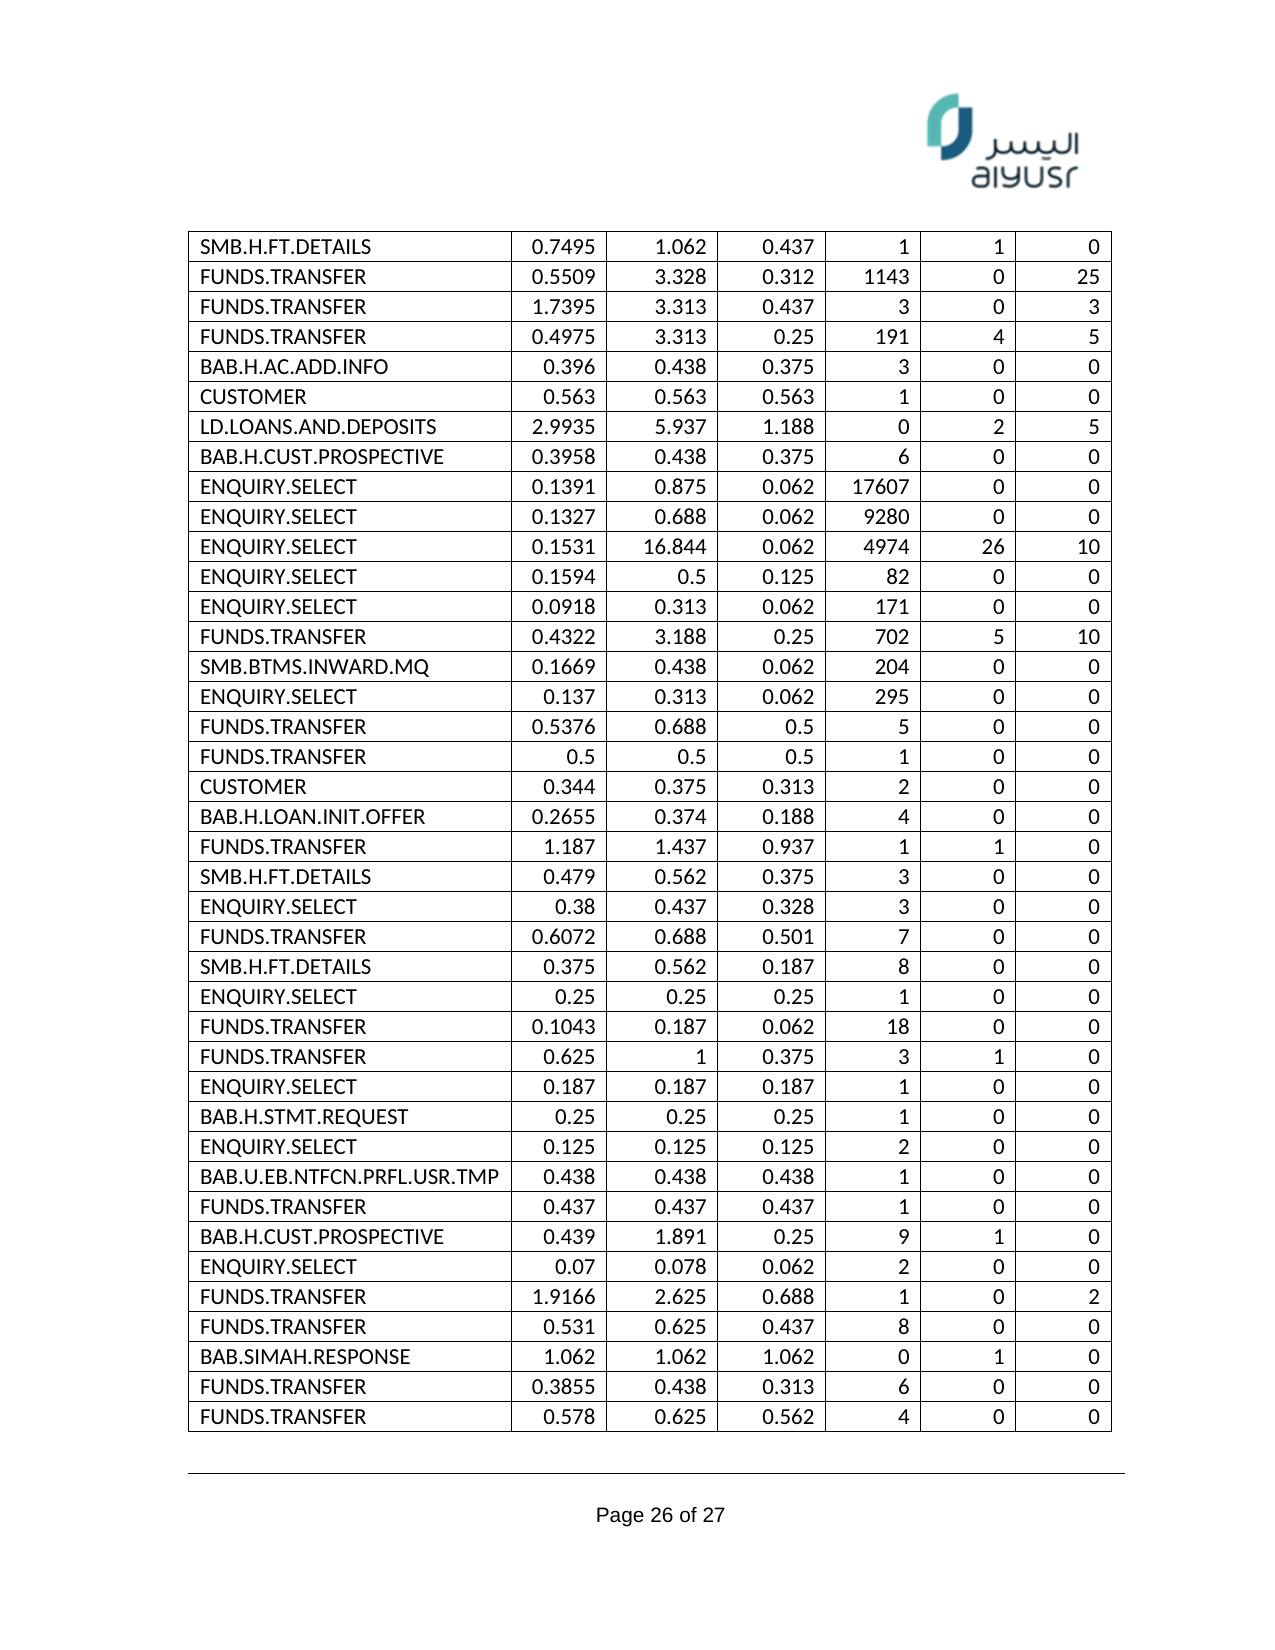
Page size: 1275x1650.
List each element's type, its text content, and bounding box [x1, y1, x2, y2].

table_cell 0.3855 [512, 1372, 606, 1401]
table_cell 0 [921, 292, 1015, 321]
table_cell FUNDS.TRANSFER [189, 1282, 511, 1311]
table_cell SMB.H.FT.DETAILS [189, 862, 511, 891]
table_cell 0 [921, 982, 1015, 1011]
table_cell 0.625 [607, 1312, 717, 1341]
table_cell ENQUIRY.SELECT [189, 892, 511, 921]
table_cell 0.375 [718, 862, 825, 891]
table_cell 0 [1016, 1372, 1111, 1401]
table_cell FUNDS.TRANSFER [189, 1042, 511, 1071]
table_cell FUNDS.TRANSFER [189, 832, 511, 861]
table_cell 0.438 [607, 352, 717, 381]
table_cell 0.374 [607, 802, 717, 831]
table_cell 3.313 [607, 292, 717, 321]
table_cell ENQUIRY.SELECT [189, 562, 511, 591]
table_cell ENQUIRY.SELECT [189, 502, 511, 531]
table_cell 5 [1016, 322, 1111, 351]
table_cell BAB.H.LOAN.INIT.OFFER [189, 802, 511, 831]
table_cell BAB.H.CUST.PROSPECTIVE [189, 1222, 511, 1251]
table_cell 0.125 [512, 1132, 606, 1161]
table_cell 0 [826, 1342, 920, 1371]
table_cell 0.062 [718, 1252, 825, 1281]
table_cell ENQUIRY.SELECT [189, 532, 511, 561]
table_cell 0 [1016, 472, 1111, 501]
table_cell BAB.H.AC.ADD.INFO [189, 352, 511, 381]
table_cell 0 [921, 442, 1015, 471]
table_cell FUNDS.TRANSFER [189, 1192, 511, 1221]
table_cell 0.313 [607, 682, 717, 711]
table_cell 5.937 [607, 412, 717, 441]
table_cell 4 [826, 802, 920, 831]
table_cell 0.38 [512, 892, 606, 921]
table_cell 0.313 [718, 1372, 825, 1401]
table_cell 0.25 [512, 1102, 606, 1131]
table_cell 5 [1016, 412, 1111, 441]
table_cell 16.844 [607, 532, 717, 561]
table_cell 0.562 [607, 952, 717, 981]
table_cell 0.078 [607, 1252, 717, 1281]
table_cell 0.188 [718, 802, 825, 831]
table_cell 1.9166 [512, 1282, 606, 1311]
table_cell 0 [1016, 232, 1111, 261]
table_cell 0.25 [718, 322, 825, 351]
table_cell 0 [1016, 862, 1111, 891]
table_cell 0 [921, 952, 1015, 981]
table_cell 0 [921, 1162, 1015, 1191]
table_cell 0.125 [718, 562, 825, 591]
table_cell ENQUIRY.SELECT [189, 472, 511, 501]
table_cell 1.062 [512, 1342, 606, 1371]
table_cell 0 [1016, 832, 1111, 861]
table_cell 0 [921, 1132, 1015, 1161]
table_cell ENQUIRY.SELECT [189, 1132, 511, 1161]
table_cell 0 [1016, 382, 1111, 411]
table_cell 4 [921, 322, 1015, 351]
table_cell 4974 [826, 532, 920, 561]
table_cell 0.1391 [512, 472, 606, 501]
table_cell 0 [1016, 1012, 1111, 1041]
table_cell 0 [921, 772, 1015, 801]
table_cell 26 [921, 532, 1015, 561]
table_cell 0 [921, 1192, 1015, 1221]
table_cell 1.062 [607, 1342, 717, 1371]
table_cell 0 [921, 652, 1015, 681]
table_cell 0.187 [607, 1012, 717, 1041]
table_cell CUSTOMER [189, 382, 511, 411]
table_cell 0 [921, 262, 1015, 291]
table_cell 1 [826, 832, 920, 861]
table_cell 25 [1016, 262, 1111, 291]
table_cell 2 [826, 772, 920, 801]
table_cell 0.2655 [512, 802, 606, 831]
table_cell 5 [826, 712, 920, 741]
table_cell 2 [1016, 1282, 1111, 1311]
table_cell FUNDS.TRANSFER [189, 1372, 511, 1401]
table_cell 1 [826, 982, 920, 1011]
table_cell 0 [1016, 982, 1111, 1011]
table_cell 1 [826, 1192, 920, 1221]
table_cell ENQUIRY.SELECT [189, 1072, 511, 1101]
table_cell FUNDS.TRANSFER [189, 922, 511, 951]
table_cell 0 [1016, 1252, 1111, 1281]
table_cell SMB.H.FT.DETAILS [189, 232, 511, 261]
table_cell 0 [1016, 682, 1111, 711]
table_cell 0 [1016, 952, 1111, 981]
table_cell 0.313 [607, 592, 717, 621]
table_cell ENQUIRY.SELECT [189, 982, 511, 1011]
table_cell 0.375 [718, 442, 825, 471]
table_cell 6 [826, 442, 920, 471]
table_cell 1 [921, 232, 1015, 261]
table_cell 0.25 [718, 1102, 825, 1131]
table_cell 0 [921, 1012, 1015, 1041]
table_cell 0.062 [718, 682, 825, 711]
table_cell 17607 [826, 472, 920, 501]
table_cell 3.328 [607, 262, 717, 291]
table_cell 2 [921, 412, 1015, 441]
table_cell 1 [826, 232, 920, 261]
table_cell 1 [921, 1042, 1015, 1071]
table_cell 0.5 [607, 742, 717, 771]
table_cell 7 [826, 922, 920, 951]
table_cell 0.313 [718, 772, 825, 801]
table_cell 0.563 [512, 382, 606, 411]
table_cell 0 [1016, 1192, 1111, 1221]
table_cell 0.187 [718, 952, 825, 981]
table_cell 0 [921, 502, 1015, 531]
table_cell FUNDS.TRANSFER [189, 292, 511, 321]
table_cell 0 [921, 472, 1015, 501]
table_cell 0.438 [607, 442, 717, 471]
table_cell 0.328 [718, 892, 825, 921]
table_cell 0 [921, 1252, 1015, 1281]
table_cell 0 [1016, 1132, 1111, 1161]
table_cell FUNDS.TRANSFER [189, 622, 511, 651]
table_cell 0.437 [512, 1192, 606, 1221]
table_cell 1143 [826, 262, 920, 291]
table_cell 0.375 [718, 352, 825, 381]
table_cell FUNDS.TRANSFER [189, 322, 511, 351]
table_cell 2 [826, 1132, 920, 1161]
table_cell 0.439 [512, 1222, 606, 1251]
table_cell 3 [826, 892, 920, 921]
table_cell 0.438 [607, 652, 717, 681]
table_cell 0 [921, 922, 1015, 951]
table_cell 0.4322 [512, 622, 606, 651]
table_cell 0.4975 [512, 322, 606, 351]
table_cell 0 [1016, 772, 1111, 801]
table_cell 0 [1016, 1342, 1111, 1371]
table_cell 0 [921, 742, 1015, 771]
table_cell 0.375 [512, 952, 606, 981]
table_cell 0 [921, 682, 1015, 711]
table_cell 0.062 [718, 532, 825, 561]
table_cell 0 [921, 352, 1015, 381]
table_cell BAB.H.STMT.REQUEST [189, 1102, 511, 1131]
table_cell 1 [826, 382, 920, 411]
table_cell 0.25 [718, 622, 825, 651]
table_cell 0.438 [718, 1162, 825, 1191]
table_cell 0.375 [607, 772, 717, 801]
table_cell 2.625 [607, 1282, 717, 1311]
table_cell 0 [1016, 1162, 1111, 1191]
table_cell 1 [826, 1162, 920, 1191]
table_cell 0.5376 [512, 712, 606, 741]
table_cell 0.688 [607, 922, 717, 951]
table_cell BAB.U.EB.NTFCN.PRFL.USR.TMP [189, 1162, 511, 1191]
table_cell 0 [921, 1312, 1015, 1341]
table_cell 0 [921, 592, 1015, 621]
table_cell 3 [826, 352, 920, 381]
table_cell 0 [921, 1402, 1015, 1431]
table_cell 0.5 [718, 742, 825, 771]
table_cell 0 [921, 1282, 1015, 1311]
table_cell 0.531 [512, 1312, 606, 1341]
table_cell SMB.H.FT.DETAILS [189, 952, 511, 981]
table_cell 1 [826, 742, 920, 771]
table_cell 0.25 [607, 1102, 717, 1131]
table_cell FUNDS.TRANSFER [189, 712, 511, 741]
table_cell 0.396 [512, 352, 606, 381]
table_cell 2.9935 [512, 412, 606, 441]
table_cell BAB.H.CUST.PROSPECTIVE [189, 442, 511, 471]
table_cell FUNDS.TRANSFER [189, 1012, 511, 1041]
table_cell 0 [1016, 802, 1111, 831]
table_cell 0 [921, 892, 1015, 921]
table_cell 1.188 [718, 412, 825, 441]
table_cell 0.501 [718, 922, 825, 951]
table_cell 0.6072 [512, 922, 606, 951]
table_cell 0.1043 [512, 1012, 606, 1041]
table_cell 0 [1016, 742, 1111, 771]
table_cell 0 [921, 562, 1015, 591]
table_cell 0.937 [718, 832, 825, 861]
table_cell 0 [1016, 562, 1111, 591]
table_cell 0 [1016, 592, 1111, 621]
table_cell 0 [921, 382, 1015, 411]
table_cell 0.25 [718, 1222, 825, 1251]
table_cell ENQUIRY.SELECT [189, 1252, 511, 1281]
table_cell 0.07 [512, 1252, 606, 1281]
table_cell 295 [826, 682, 920, 711]
table_cell 0 [921, 802, 1015, 831]
table_cell 1 [921, 1342, 1015, 1371]
table_cell 0.062 [718, 472, 825, 501]
table_cell 0.688 [607, 712, 717, 741]
table_cell 0 [1016, 442, 1111, 471]
table_cell 1.437 [607, 832, 717, 861]
table_cell 1.7395 [512, 292, 606, 321]
table_cell 3 [1016, 292, 1111, 321]
table_cell 0.625 [607, 1402, 717, 1431]
table_cell 0.5 [718, 712, 825, 741]
table_cell 1.891 [607, 1222, 717, 1251]
table_cell 0.25 [607, 982, 717, 1011]
table_cell 0 [921, 1372, 1015, 1401]
table_cell 0 [1016, 922, 1111, 951]
table_cell 0 [921, 712, 1015, 741]
table_cell 0.187 [607, 1072, 717, 1101]
table_cell 0.563 [607, 382, 717, 411]
table_cell 0.3958 [512, 442, 606, 471]
table_cell 3 [826, 292, 920, 321]
table_cell 10 [1016, 532, 1111, 561]
table_cell 9280 [826, 502, 920, 531]
picture [915, 75, 1088, 202]
table_cell LD.LOANS.AND.DEPOSITS [189, 412, 511, 441]
table_cell 2 [826, 1252, 920, 1281]
table_cell ENQUIRY.SELECT [189, 682, 511, 711]
table_cell 0.1531 [512, 532, 606, 561]
table_cell 1.187 [512, 832, 606, 861]
table_cell 0.062 [718, 502, 825, 531]
table_cell 0 [1016, 502, 1111, 531]
table_cell 0.688 [718, 1282, 825, 1311]
table_cell 0.062 [718, 592, 825, 621]
table_cell 1 [826, 1282, 920, 1311]
table_cell 0.25 [718, 982, 825, 1011]
table_cell 1 [607, 1042, 717, 1071]
table_cell 3 [826, 1042, 920, 1071]
table_cell 0.125 [718, 1132, 825, 1161]
table_cell 0.563 [718, 382, 825, 411]
table_cell FUNDS.TRANSFER [189, 1312, 511, 1341]
table_cell 0 [1016, 1312, 1111, 1341]
table_cell 1 [921, 832, 1015, 861]
table_cell 0.479 [512, 862, 606, 891]
table_cell 0.1669 [512, 652, 606, 681]
table_cell 0.1594 [512, 562, 606, 591]
table_cell 0.437 [718, 1312, 825, 1341]
table_cell 0 [826, 412, 920, 441]
table_cell 0.1327 [512, 502, 606, 531]
table_cell 0.7495 [512, 232, 606, 261]
table_cell 0.437 [718, 292, 825, 321]
table_cell 191 [826, 322, 920, 351]
table_cell 0.437 [718, 232, 825, 261]
table_cell 0.125 [607, 1132, 717, 1161]
table_cell 0.344 [512, 772, 606, 801]
table_cell 1.062 [607, 232, 717, 261]
table_cell CUSTOMER [189, 772, 511, 801]
table_cell 3.313 [607, 322, 717, 351]
table_cell 82 [826, 562, 920, 591]
table_cell 0 [1016, 1222, 1111, 1251]
table_cell 0 [1016, 652, 1111, 681]
table_cell 0.312 [718, 262, 825, 291]
table_cell 10 [1016, 622, 1111, 651]
table_cell 9 [826, 1222, 920, 1251]
table_cell 5 [921, 622, 1015, 651]
table_cell 4 [826, 1402, 920, 1431]
table_cell 0.438 [607, 1372, 717, 1401]
table_cell 8 [826, 1312, 920, 1341]
table_cell 0.562 [607, 862, 717, 891]
table_cell 0.437 [607, 892, 717, 921]
table_cell 6 [826, 1372, 920, 1401]
table_cell 3.188 [607, 622, 717, 651]
table_cell 0 [921, 862, 1015, 891]
table_cell 0.578 [512, 1402, 606, 1431]
table_cell FUNDS.TRANSFER [189, 742, 511, 771]
table_cell 0.187 [512, 1072, 606, 1101]
table_cell 0 [1016, 892, 1111, 921]
table_cell 1.062 [718, 1342, 825, 1371]
table_cell BAB.SIMAH.RESPONSE [189, 1342, 511, 1371]
table_cell 0 [921, 1072, 1015, 1101]
table_cell 0.625 [512, 1042, 606, 1071]
table_cell 0.5 [512, 742, 606, 771]
table_cell FUNDS.TRANSFER [189, 262, 511, 291]
table_cell 0 [921, 1102, 1015, 1131]
table_cell 204 [826, 652, 920, 681]
table_cell 0 [1016, 1072, 1111, 1101]
table_cell 0.5 [607, 562, 717, 591]
table_cell ENQUIRY.SELECT [189, 592, 511, 621]
table_cell SMB.BTMS.INWARD.MQ [189, 652, 511, 681]
table_cell 702 [826, 622, 920, 651]
table_cell 18 [826, 1012, 920, 1041]
table_cell 0 [1016, 1402, 1111, 1431]
table_cell 0.437 [718, 1192, 825, 1221]
table_cell 0 [1016, 712, 1111, 741]
table_cell 1 [826, 1072, 920, 1101]
table_cell 8 [826, 952, 920, 981]
table_cell 0.0918 [512, 592, 606, 621]
table_cell 0.438 [512, 1162, 606, 1191]
table_cell 0.437 [607, 1192, 717, 1221]
table_cell 0.438 [607, 1162, 717, 1191]
table_cell 0.875 [607, 472, 717, 501]
table_cell FUNDS.TRANSFER [189, 1402, 511, 1431]
table_cell 0.5509 [512, 262, 606, 291]
table_cell 0.375 [718, 1042, 825, 1071]
table_cell 0.562 [718, 1402, 825, 1431]
table_cell 0.062 [718, 1012, 825, 1041]
table_cell 0.688 [607, 502, 717, 531]
table_cell 0.137 [512, 682, 606, 711]
table_cell 0 [1016, 1102, 1111, 1131]
table_cell 171 [826, 592, 920, 621]
table_cell 0.187 [718, 1072, 825, 1101]
table_cell 0.062 [718, 652, 825, 681]
table_cell 1 [826, 1102, 920, 1131]
table_cell 0.25 [512, 982, 606, 1011]
table_cell 0 [1016, 1042, 1111, 1071]
table_cell 0 [1016, 352, 1111, 381]
table_cell 1 [921, 1222, 1015, 1251]
table_cell 3 [826, 862, 920, 891]
